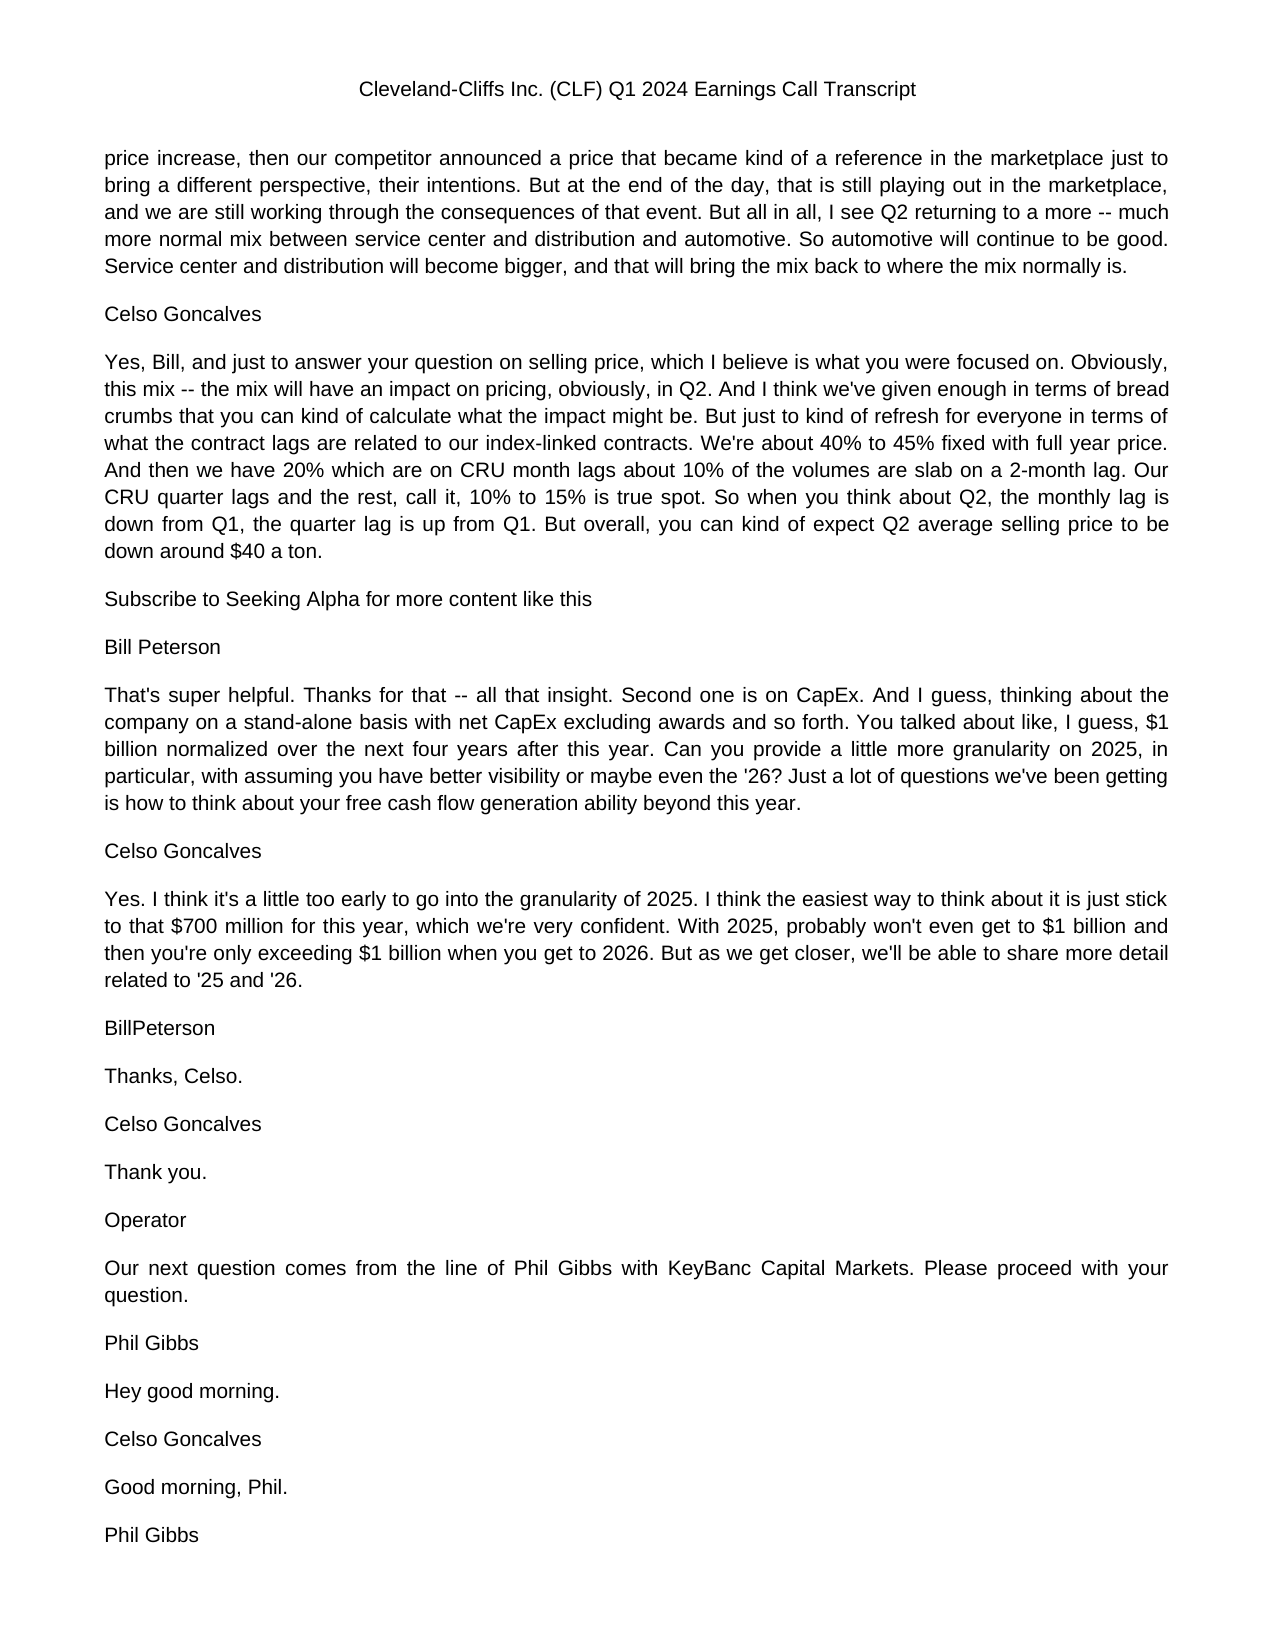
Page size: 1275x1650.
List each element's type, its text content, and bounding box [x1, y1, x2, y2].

text That's super helpful. Thanks for that -- all that insight. Second one is on CapEx. And I guess, thinking about the company on a stand-alone basis with net CapEx excluding awards and so forth. You talked about like, I guess, $1 billion normalized over the next four years after this year. Can you provide a little more granularity on 2025, in particular, with assuming you have better visibility or maybe even the '26? Just a lot of questions we've been getting is how to think about your free cash flow generation ability beyond this year. [104, 680, 1171, 815]
text Celso Goncalves [104, 298, 1171, 326]
text Thank you. [104, 1157, 1171, 1184]
text Subscribe to Seeking Alpha for more content like this [104, 584, 1171, 611]
text Celso Goncalves [104, 836, 1171, 863]
text Our next question comes from the line of Phil Gibbs with KeyBanc Capital Markets. Please proceed with your question. [104, 1253, 1171, 1307]
text Yes. I think it's a little too early to go into the granularity of 2025. I think the easiest way to think about it is just stick to that $700 million for this year, which we're very confident. With 2025, probably won't even get to $1 billion and then you're only exceeding $1 billion when you get to 2026. But as we get closer, we'll be able to share more detail related to '25 and '26. [104, 884, 1171, 992]
text Bill Peterson [104, 632, 1171, 659]
text Thanks, Celso. [104, 1061, 1171, 1088]
text Operator [104, 1205, 1171, 1232]
text Celso Goncalves [104, 1109, 1171, 1136]
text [104, 142, 1171, 278]
text Good morning, Phil. [104, 1471, 1171, 1498]
text Phil Gibbs [104, 1328, 1171, 1355]
text BillPeterson [104, 1013, 1171, 1040]
text Yes, Bill, and just to answer your question on selling price, which I believe is what you were focused on. Obviously, this mix -- the mix will have an impact on pricing, obviously, in Q2. And I think we've given enough in terms of bread crumbs that you can kind of calculate what the impact might be. But just to kind of refresh for everyone in terms of what the contract lags are related to our index-linked contracts. We're about 40% to 45% fixed with full year price. And then we have 20% which are on CRU month lags about 10% of the volumes are slab on a 2-month lag. Our CRU quarter lags and the rest, call it, 10% to 15% is true spot. So when you think about Q2, the monthly lag is down from Q1, the quarter lag is up from Q1. But overall, you can kind of expect Q2 average selling price to be down around $40 a ton. [104, 346, 1171, 563]
text Phil Gibbs [104, 1519, 1171, 1546]
text Celso Goncalves [104, 1423, 1171, 1451]
text Hey good morning. [104, 1376, 1171, 1403]
